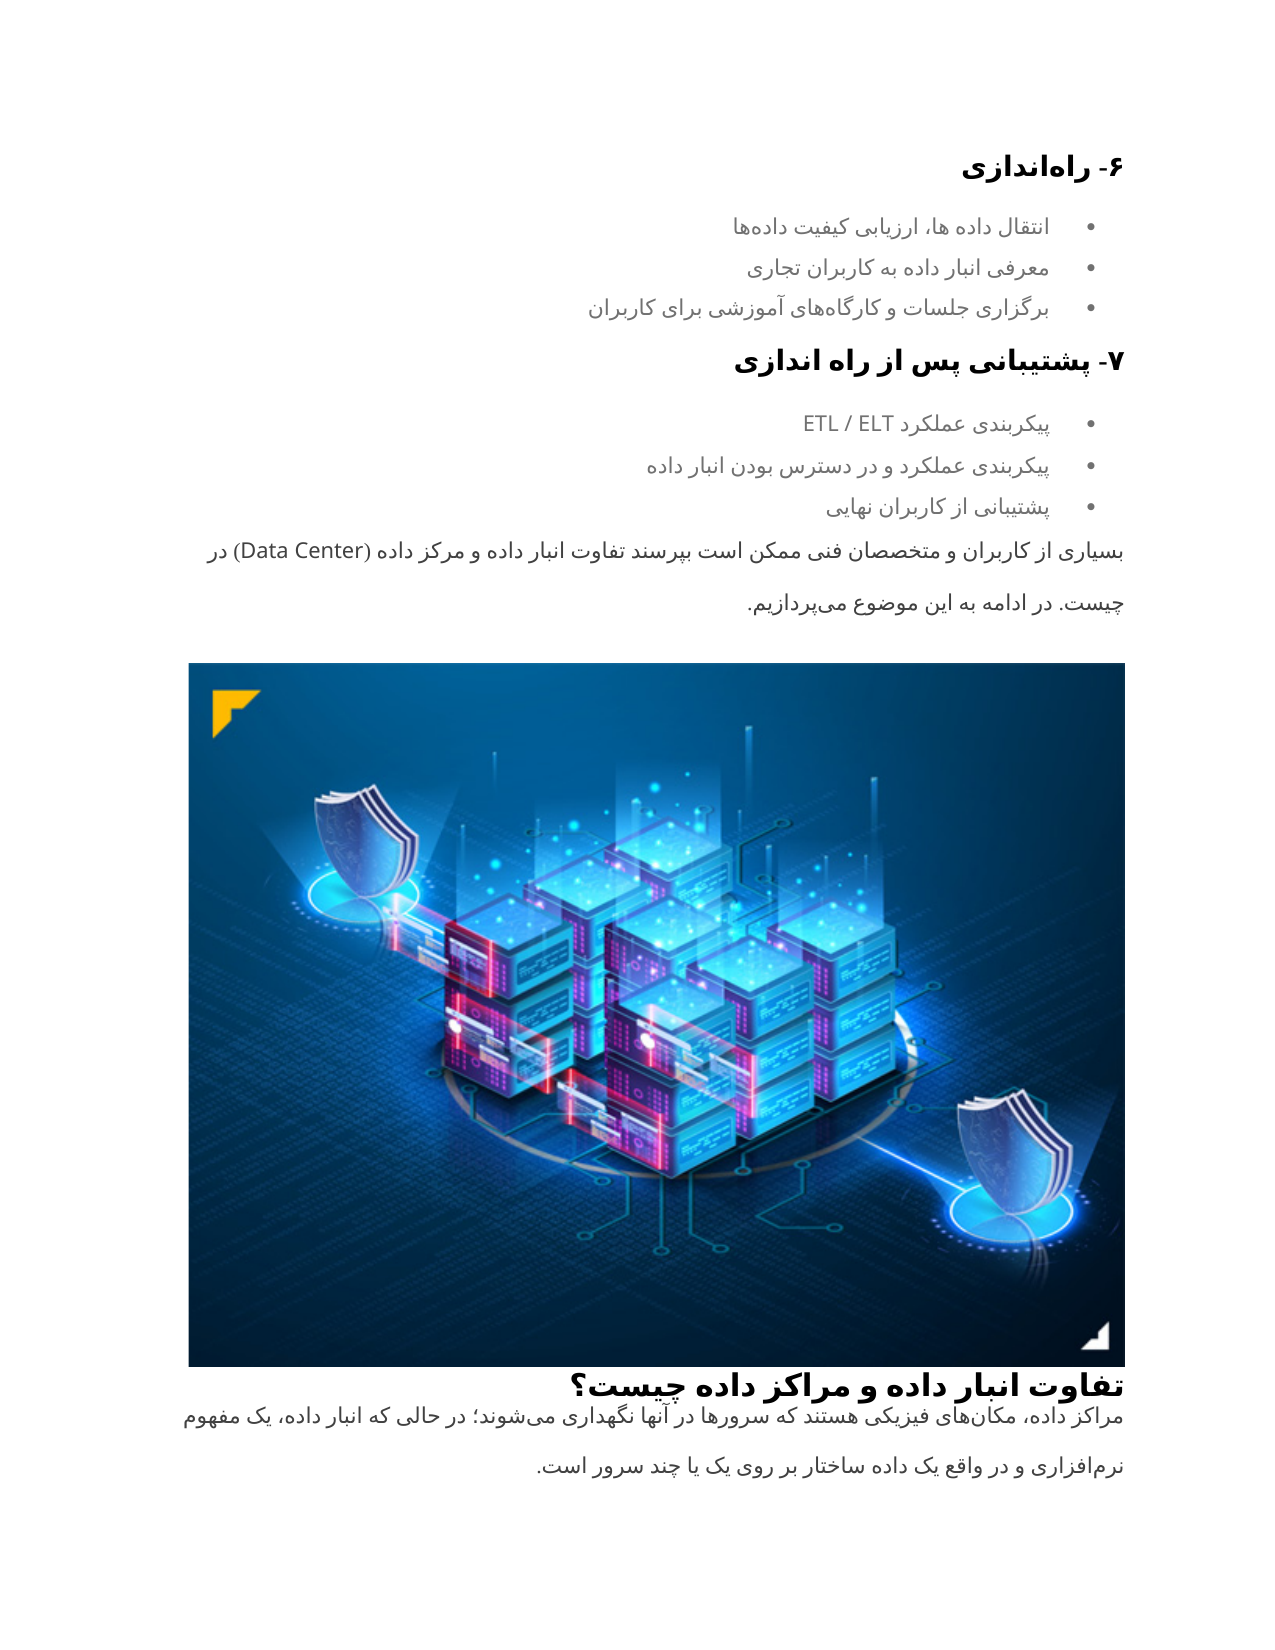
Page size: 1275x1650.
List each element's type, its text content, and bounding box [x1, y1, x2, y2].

text بسیاری از کاربران و متخصصان فنی ممکن است بپرسند تفاوت انبار داده و مرکز داده (Data Center) در چیست. در ادامه به این موضوع می‌پردازیم. [150, 535, 1125, 615]
list انتقال داده ها، ارزیابی کیفیت داده‌ها [150, 214, 1087, 239]
list معرفی انبار داده به کاربران تجاری [150, 254, 1087, 280]
list برگزاری جلسات و کارگاه‌های آموزشی برای کاربران [150, 295, 1087, 321]
list پیکربندی عملکرد و در دسترس بودن انبار داده [150, 453, 1087, 478]
text ۷- پشتیبانی پس از راه اندازی [150, 344, 1125, 376]
picture [188, 663, 1125, 1367]
text ۶- راه‌اندازی [150, 150, 1125, 182]
text تفاوت انبار داده و مراکز داده چیست؟ [150, 1367, 1125, 1403]
text مراکز داده، مکان‌های فیزیکی هستند که سرورها در آنها نگهداری می‌شوند؛ در حالی که انبار داده، یک مفهوم نرم‌افزاری و در واقع یک داده ساختار بر روی یک یا چند سرور است. [150, 1403, 1125, 1478]
list پشتیبانی از کاربران نهایی [150, 494, 1087, 519]
list پیکربندی عملکرد ETL / ELT [150, 408, 1087, 437]
